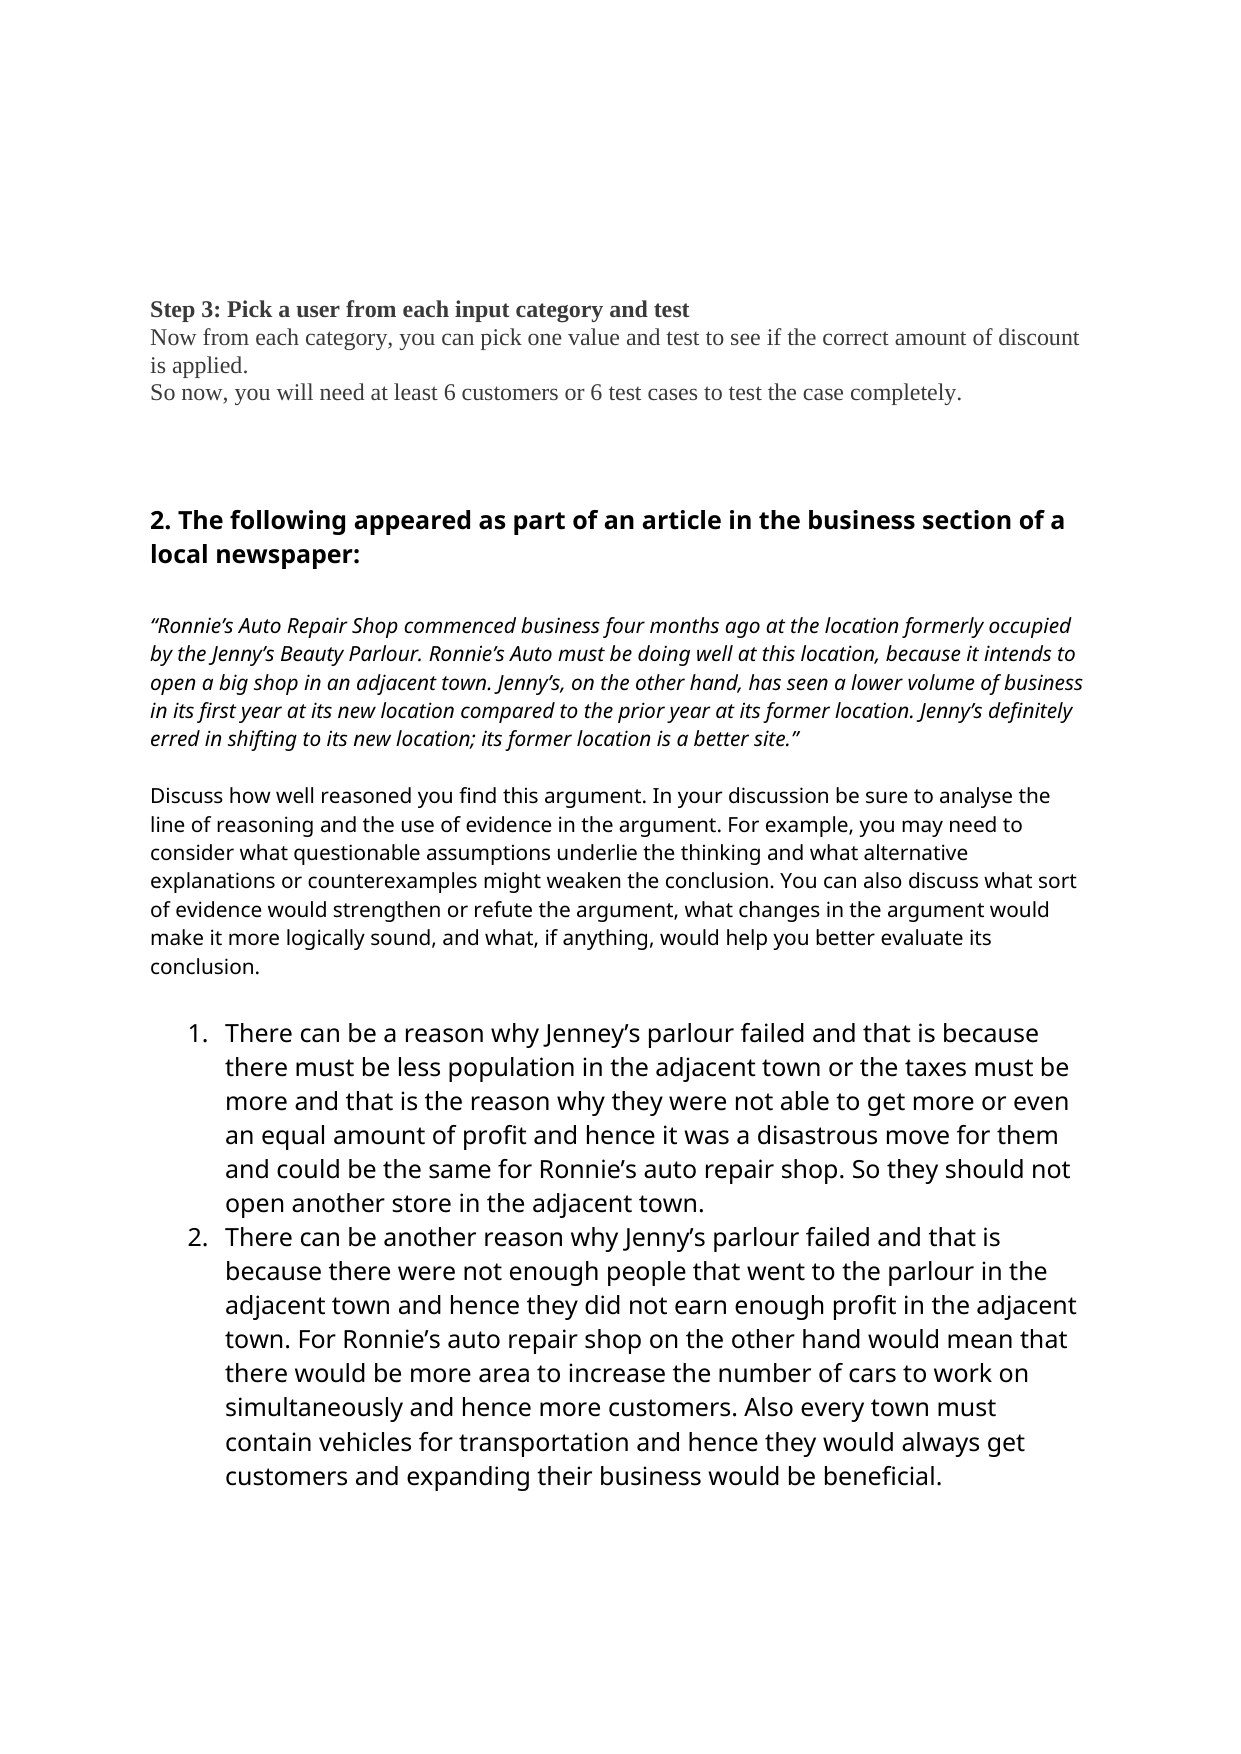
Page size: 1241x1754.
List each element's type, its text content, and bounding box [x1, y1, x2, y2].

text 2. The following appeared as part of an article in the business section of a local newspaper: [150, 503, 1090, 571]
list There can be a reason why Jenney’s parlour failed and that is because there must be less population in the adjacent town or the taxes must be more and that is the reason why they were not able to get more or even an equal amount of profit and hence it was a disastrous move for them and could be the same for Ronnie’s auto repair shop. So they should not open another store in the adjacent town. [187, 1015, 1090, 1220]
text Now from each category, you can pick one value and test to see if the correct amount of discount is applied. So now, you will need at least 6 customers or 6 test cases to test the case completely. [150, 323, 1090, 406]
list There can be another reason why Jenny’s parlour failed and that is because there were not enough people that went to the parlour in the adjacent town and hence they did not earn enough profit in the adjacent town. For Ronnie’s auto repair shop on the other hand would mean that there would be more area to increase the number of cars to work on simultaneously and hence more customers. Also every town must contain vehicles for transportation and hence they would always get customers and expanding their business would be beneficial. [187, 1220, 1090, 1492]
text Step 3: Pick a user from each input category and test [150, 295, 1090, 323]
text “Ronnie’s Auto Repair Shop commenced business four months ago at the location formerly occupied by the Jenny’s Beauty Parlour. Ronnie’s Auto must be doing well at this location, because it intends to open a big shop in an adjacent town. Jenny’s, on the other hand, has seen a lower volume of business in its first year at its new location compared to the prior year at its former location. Jenny’s definitely erred in shifting to its new location; its former location is a better site.” [150, 611, 1090, 753]
text Discuss how well reasoned you find this argument. In your discussion be sure to analyse the line of reasoning and the use of evidence in the argument. For example, you may need to consider what questionable assumptions underlie the thinking and what alternative explanations or counterexamples might weaken the conclusion. You can also discuss what sort of evidence would strengthen or refute the argument, what changes in the argument would make it more logically sound, and what, if anything, would help you better evaluate its conclusion. [150, 781, 1090, 980]
